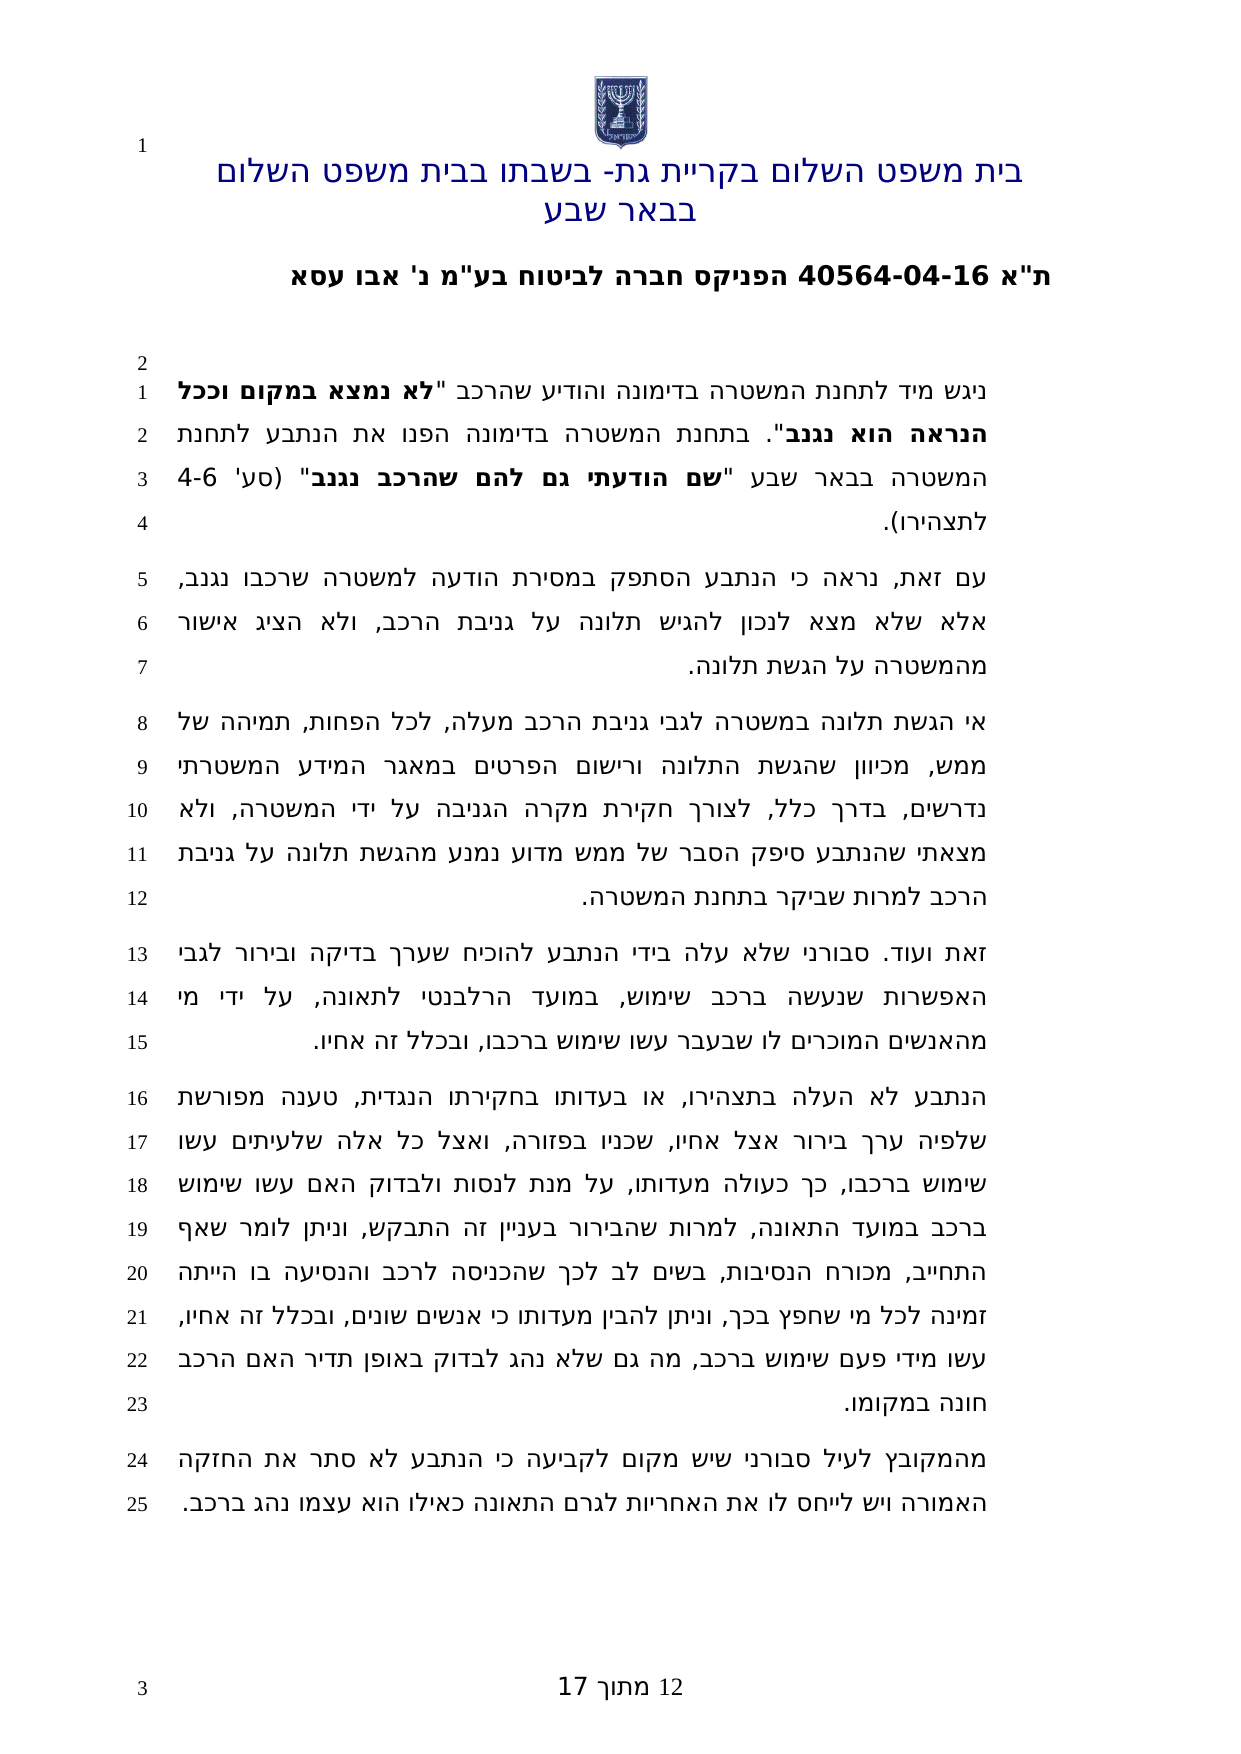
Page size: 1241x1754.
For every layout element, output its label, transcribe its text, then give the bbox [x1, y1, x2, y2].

list עם זאת, נראה כי הנתבע הסתפק במסירת הודעה למשטרה שרכבו נגנב, אלא שלא מצא לנכון להגיש תלונה על גניבת הרכב, ולא הציג אישור מהמשטרה על הגשת תלונה. [177, 563, 988, 680]
list הנתבע לא העלה בתצהירו, או בעדותו בחקירתו הנגדית, טענה מפורשת שלפיה ערך בירור אצל אחיו, שכניו בפזורה, ואצל כל אלה שלעיתים עשו שימוש ברכבו, כך כעולה מעדותו, על מנת לנסות ולבדוק האם עשו שימוש ברכב במועד התאונה, למרות שהבירור בעניין זה התבקש, וניתן לומר שאף התחייב, מכורח הנסיבות, בשים לב לכך שהכניסה לרכב והנסיעה בו הייתה זמינה לכל מי שחפץ בכך, וניתן להבין מעדותו כי אנשים שונים, ובכלל זה אחיו, עשו מידי פעם שימוש ברכב, מה גם שלא נהג לבדוק באופן תדיר האם הרכב חונה במקומו. [177, 1082, 988, 1418]
list מהמקובץ לעיל סבורני שיש מקום לקביעה כי הנתבע לא סתר את החזקה האמורה ויש לייחס לו את האחריות לגרם התאונה כאילו הוא עצמו נהג ברכב. [177, 1445, 988, 1518]
list אי הגשת תלונה במשטרה לגבי גניבת הרכב מעלה, לכל הפחות, תמיהה של ממש, מכיוון שהגשת התלונה ורישום הפרטים במאגר המידע המשטרתי נדרשים, בדרך כלל, לצורך חקירת מקרה הגניבה על ידי המשטרה, ולא מצאתי שהנתבע סיפק הסבר של ממש מדוע נמנע מהגשת תלונה על גניבת הרכב למרות שביקר בתחנת המשטרה. [177, 707, 988, 911]
picture [589, 75, 651, 152]
list זאת ועוד. סבורני שלא עלה בידי הנתבע להוכיח שערך בדיקה ובירור לגבי האפשרות שנעשה ברכב שימוש, במועד הרלבנטי לתאונה, על ידי מי מהאנשים המוכרים לו שבעבר עשו שימוש ברכבו, ובכלל זה אחיו. [177, 938, 988, 1055]
